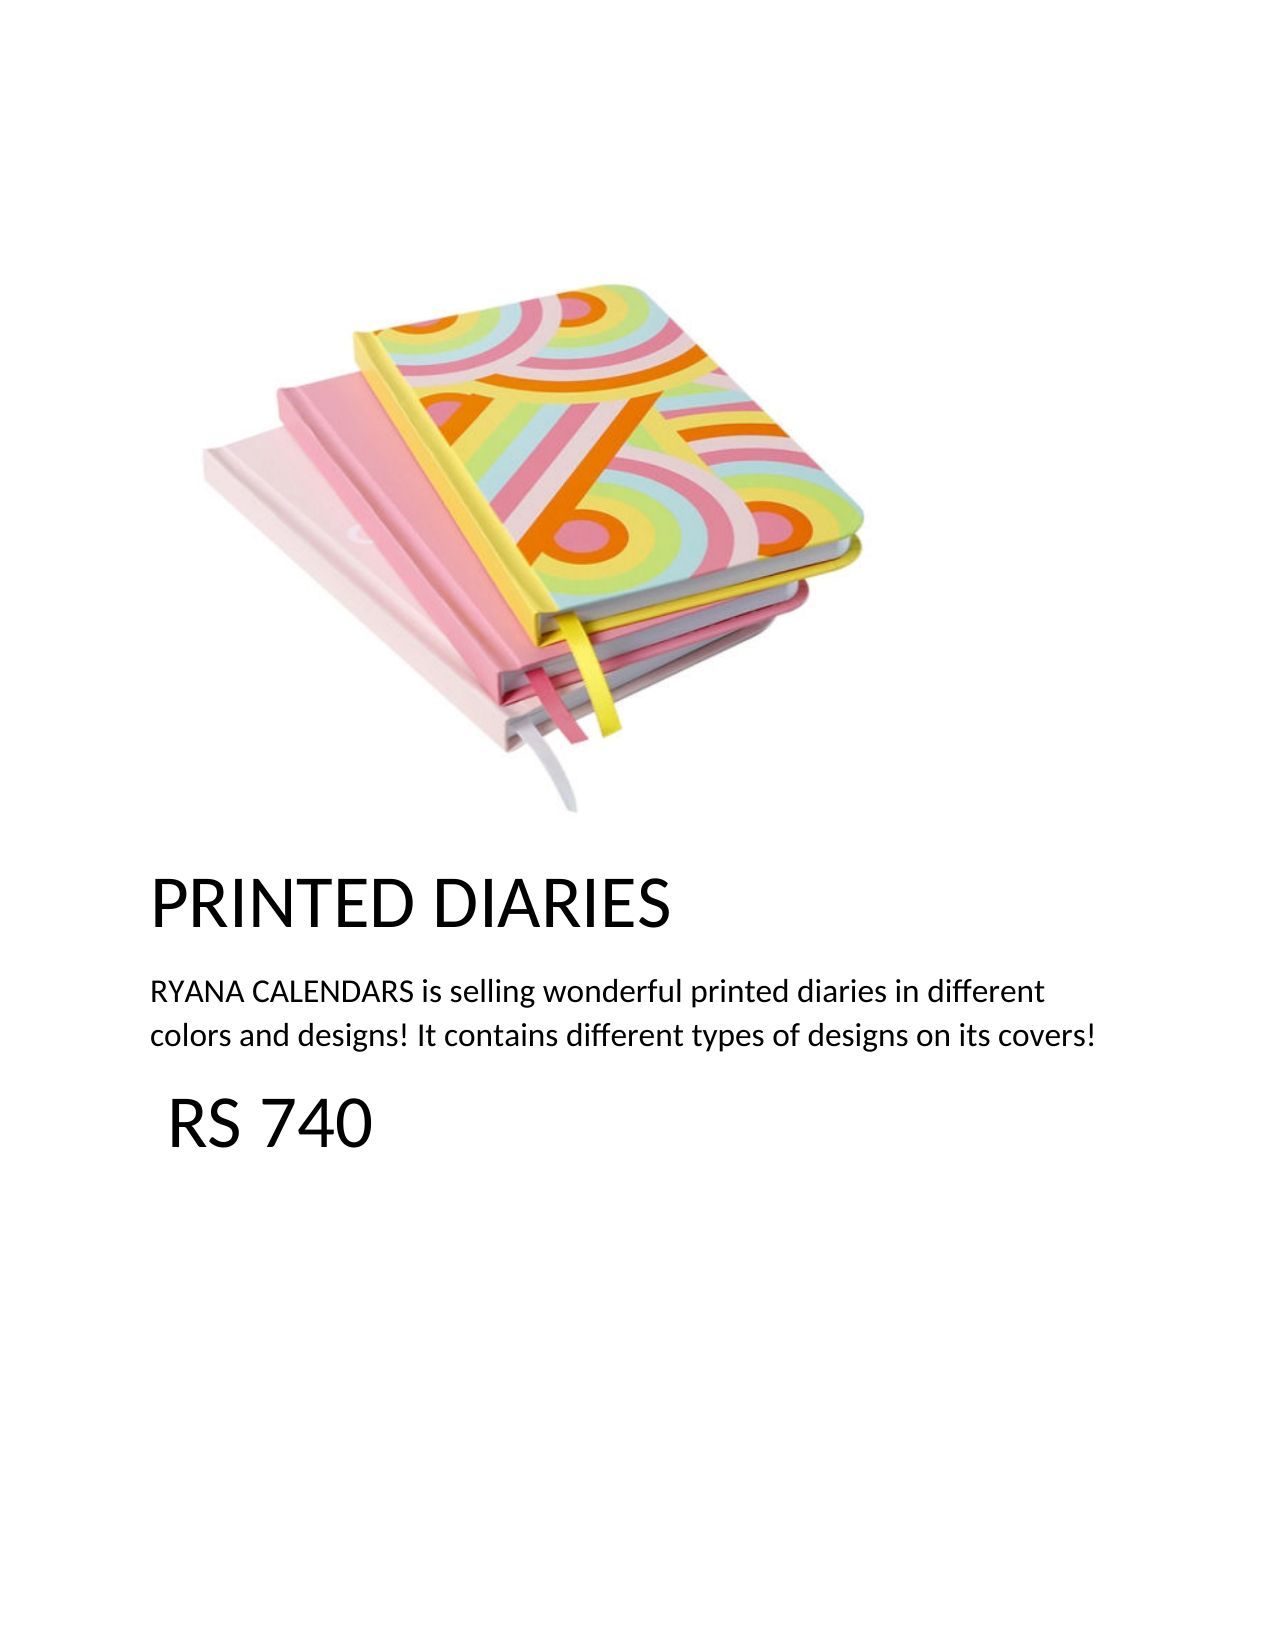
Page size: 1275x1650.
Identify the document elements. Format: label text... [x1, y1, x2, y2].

text RS 740 [150, 1075, 1125, 1166]
picture [150, 150, 926, 836]
text PRINTED DIARIES [150, 855, 1125, 946]
text RYANA CALENDARS is selling wonderful printed diaries in different colors and designs! It contains different types of designs on its covers! [150, 970, 1125, 1055]
